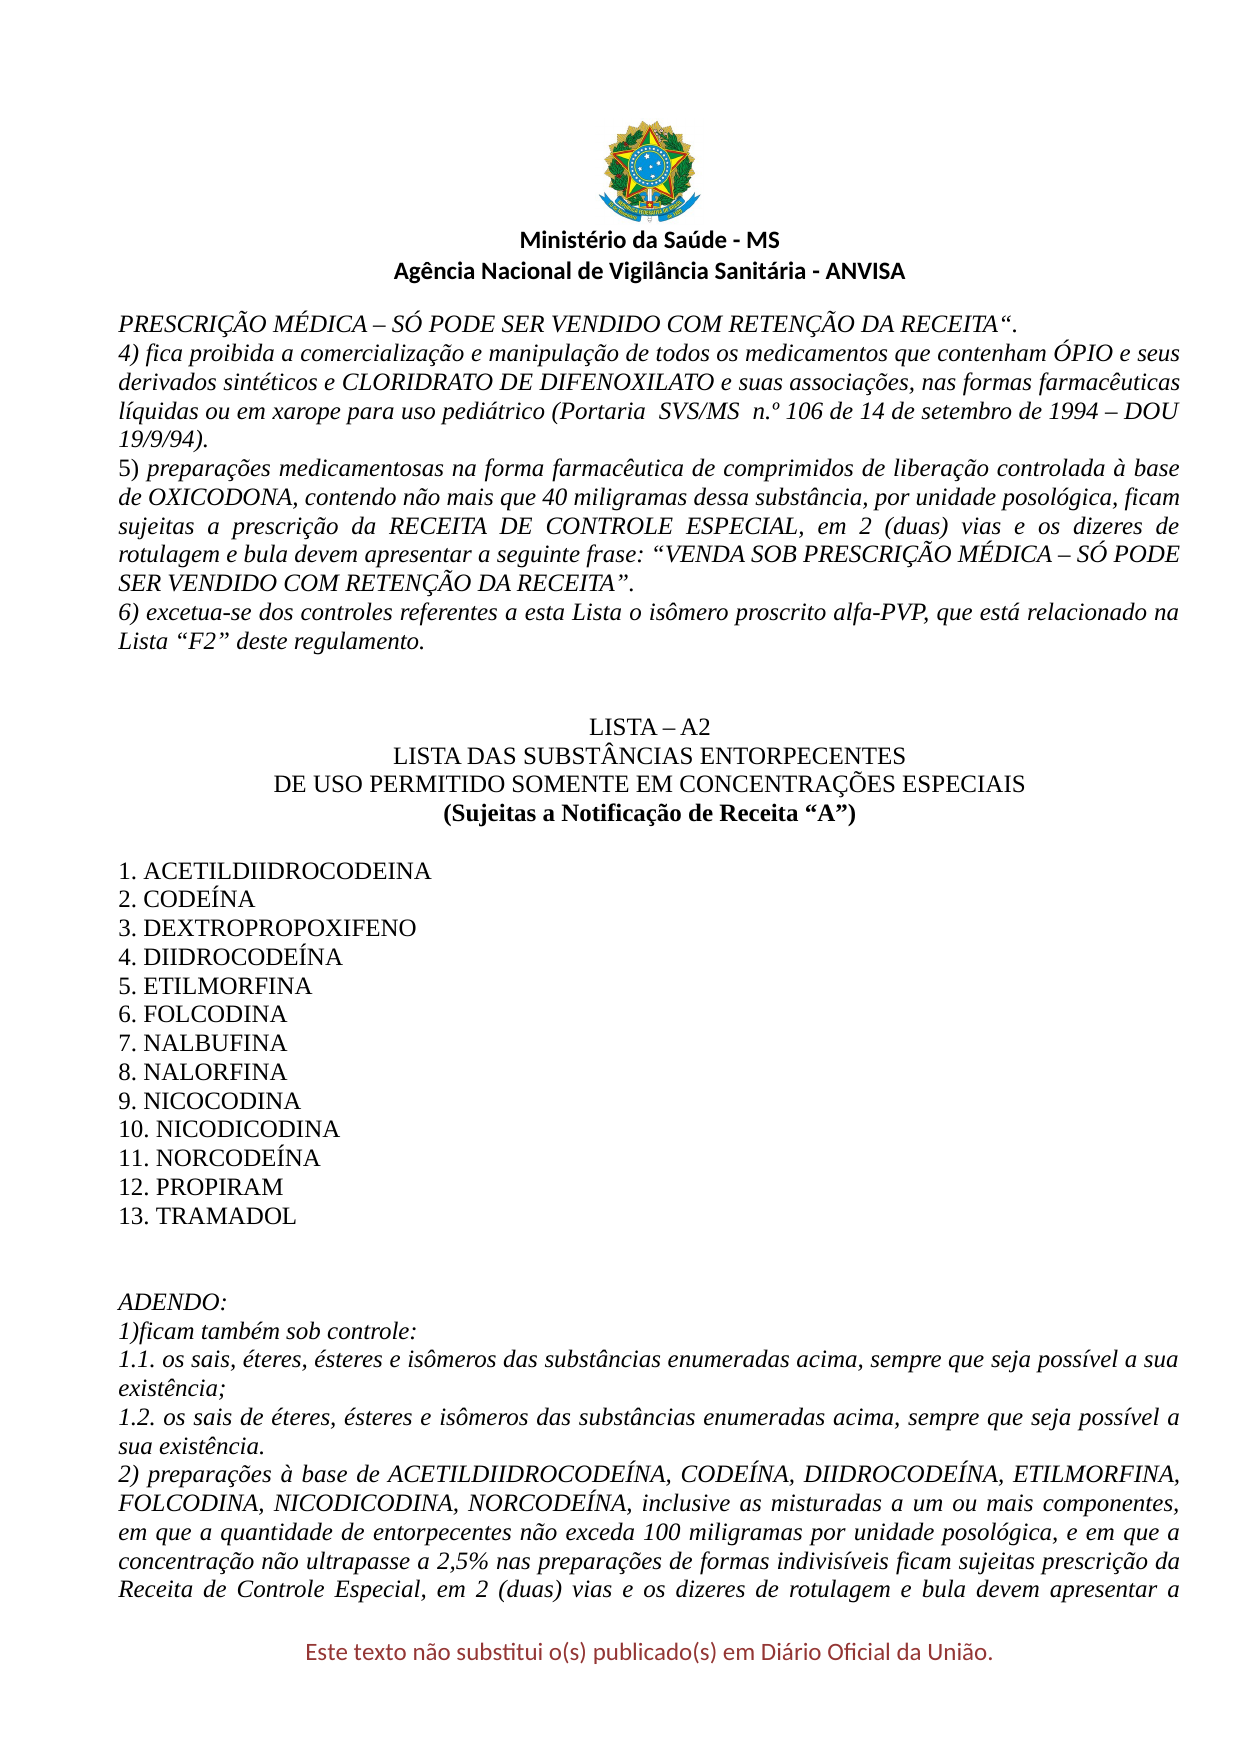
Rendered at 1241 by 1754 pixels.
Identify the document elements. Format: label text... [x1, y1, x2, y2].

text 9. NICOCODINA [118, 1086, 1181, 1114]
text 2. CODEÍNA [118, 884, 1181, 913]
text 1.1. os sais, éteres, ésteres e isômeros das substâncias enumeradas acima, sempre que seja possível a sua existência; [118, 1344, 1181, 1402]
text 7. NALBUFINA [118, 1028, 1181, 1057]
text 1)ficam também sob controle: [118, 1316, 1181, 1344]
text (Sujeitas a Notificação de Receita “A”) [118, 798, 1181, 827]
text 6. FOLCODINA [118, 999, 1181, 1028]
text 11. NORCODEÍNA [118, 1143, 1181, 1172]
text 10. NICODICODINA [118, 1114, 1181, 1143]
text 1.2. os sais de éteres, ésteres e isômeros das substâncias enumeradas acima, sempre que seja possível a sua existência. [118, 1402, 1181, 1459]
text ADENDO: [118, 1287, 1181, 1316]
text 6) excetua-se dos controles referentes a esta Lista o isômero proscrito alfa-PVP, que está relacionado na Lista “F2” deste regulamento. [118, 597, 1181, 654]
text 13. TRAMADOL [118, 1201, 1181, 1229]
text LISTA – A2 [118, 712, 1181, 741]
text 3. DEXTROPROPOXIFENO [118, 913, 1181, 942]
text DE USO PERMITIDO SOMENTE EM CONCENTRAÇÕES ESPECIAIS [118, 769, 1181, 798]
text 5) preparações medicamentosas na forma farmacêutica de comprimidos de liberação controlada à base de OXICODONA, contendo não mais que 40 miligramas dessa substância, por unidade posológica, ficam sujeitas a prescrição da RECEITA DE CONTROLE ESPECIAL, em 2 (duas) vias e os dizeres de rotulagem e bula devem apresentar a seguinte frase: “VENDA SOB PRESCRIÇÃO MÉDICA – SÓ PODE SER VENDIDO COM RETENÇÃO DA RECEITA”. [118, 453, 1181, 597]
text LISTA DAS SUBSTÂNCIAS ENTORPECENTES [118, 741, 1181, 769]
text 4. DIIDROCODEÍNA [118, 942, 1181, 971]
picture [595, 118, 704, 225]
text 5. ETILMORFINA [118, 971, 1181, 999]
text 8. NALORFINA [118, 1057, 1181, 1086]
text 12. PROPIRAM [118, 1172, 1181, 1201]
text 4) fica proibida a comercialização e manipulação de todos os medicamentos que contenham ÓPIO e seus derivados sintéticos e CLORIDRATO DE DIFENOXILATO e suas associações, nas formas farmacêuticas líquidas ou em xarope para uso pediátrico (Portaria SVS/MS n.º 106 de 14 de setembro de 1994 – DOU 19/9/94). [118, 338, 1181, 453]
text 1. ACETILDIIDROCODEINA [118, 856, 1181, 884]
